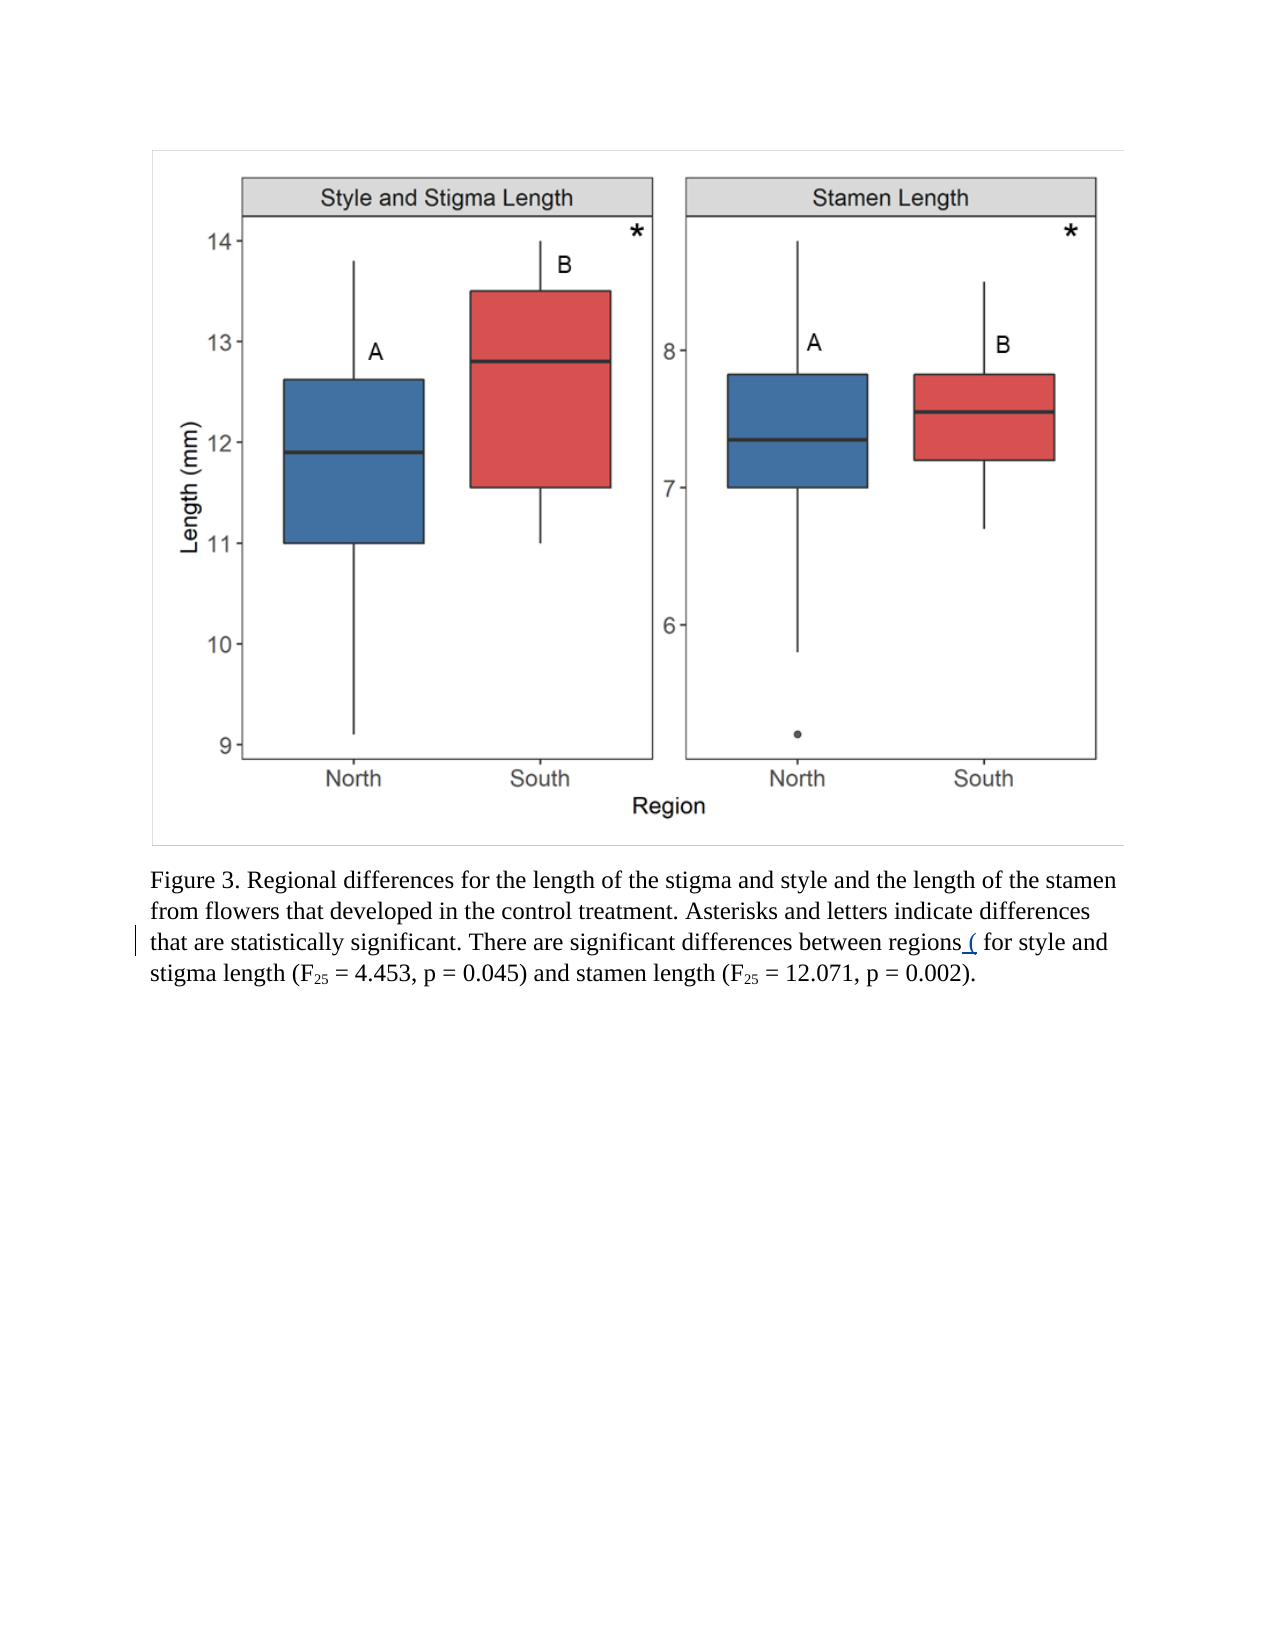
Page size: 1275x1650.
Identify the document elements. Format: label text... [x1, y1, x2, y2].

text Figure 3. Regional differences for the length of the stigma and style and the length of the stamen from flowers that developed in the control treatment. Asterisks and letters indicate differences that are statistically significant. There are significant differences between regions for style and stigma length (F25 = 4.453, p = 0.045) and stamen length (F25 = 12.071, p = 0.002). [150, 865, 1125, 987]
picture [151, 150, 1124, 847]
